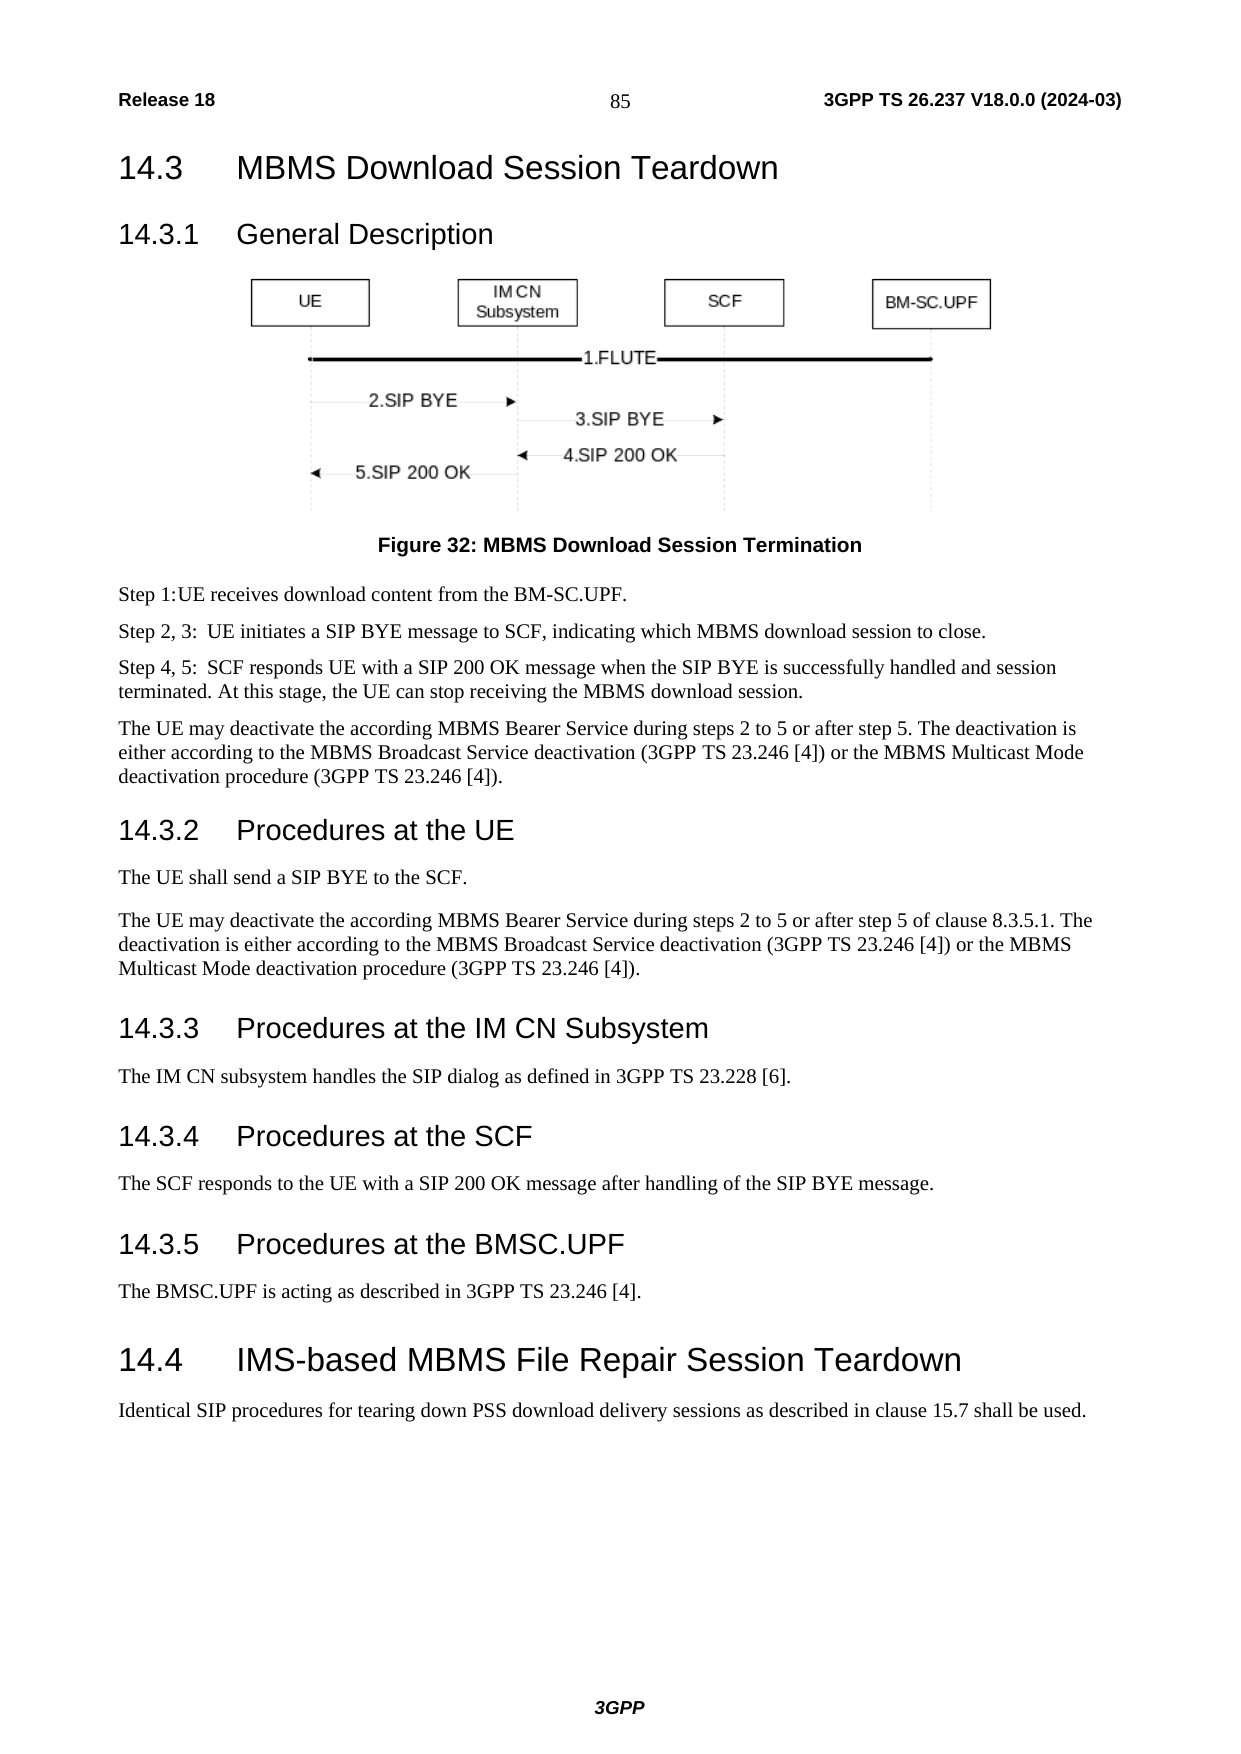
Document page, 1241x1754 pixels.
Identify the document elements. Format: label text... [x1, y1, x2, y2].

subtitle 14.3.4 Procedures at the SCF [118, 1119, 1122, 1153]
text Step 1: UE receives download content from the BM-SC.UPF. [118, 582, 1122, 606]
text Figure 32: MBMS Download Session Termination [118, 533, 1122, 557]
text The UE shall send a SIP BYE to the SCF. [118, 865, 1122, 889]
text The UE may deactivate the according MBMS Bearer Service during steps 2 to 5 or after step 5 of clause .1. The deactivation is either according to the MBMS Broadcast Service deactivation (3GPP TS 23.246 [4]) or the MBMS Multicast Mode deactivation procedure (3GPP TS 23.246 [4]). [118, 908, 1122, 980]
subtitle 14.3.3 Procedures at the IM CN Subsystem [118, 1011, 1122, 1045]
subtitle 14.3.2 Procedures at the UE [118, 813, 1122, 846]
text The BMSC.UPF is acting as described in 3GPP TS 23.246 [4]. [118, 1279, 1122, 1303]
text Step 4, 5: SCF responds UE with a SIP 200 OK message when the SIP BYE is successfully handled and session terminated. At this stage, the UE can stop receiving the MBMS download session. [118, 655, 1122, 703]
subtitle 14.3 MBMS Download Session Teardown [118, 148, 1122, 186]
subtitle 14.3.1 General Description [118, 217, 1122, 251]
text The IM CN subsystem handles the SIP dialog as defined in 3GPP TS 23.228 [6]. [118, 1064, 1122, 1088]
subtitle 14.4 IMS-based MBMS File Repair Session Teardown [118, 1341, 1122, 1379]
text The UE may deactivate the according MBMS Bearer Service during steps 2 to 5 or after step 5. The deactivation is either according to the MBMS Broadcast Service deactivation (3GPP TS 23.246 [4]) or the MBMS Multicast Mode deactivation procedure (3GPP TS 23.246 [4]). [118, 716, 1122, 788]
subtitle 14.3.5 Procedures at the BMSC.UPF [118, 1227, 1122, 1260]
text The SCF responds to the UE with a SIP 200 OK message after handling of the SIP BYE message. [118, 1171, 1122, 1195]
text Step 2, 3: UE initiates a SIP BYE message to SCF, indicating which MBMS download session to close. [118, 618, 1122, 643]
text Identical SIP procedures for tearing down PSS download delivery sessions as described in clause 15.7 shall be used. [118, 1398, 1122, 1422]
